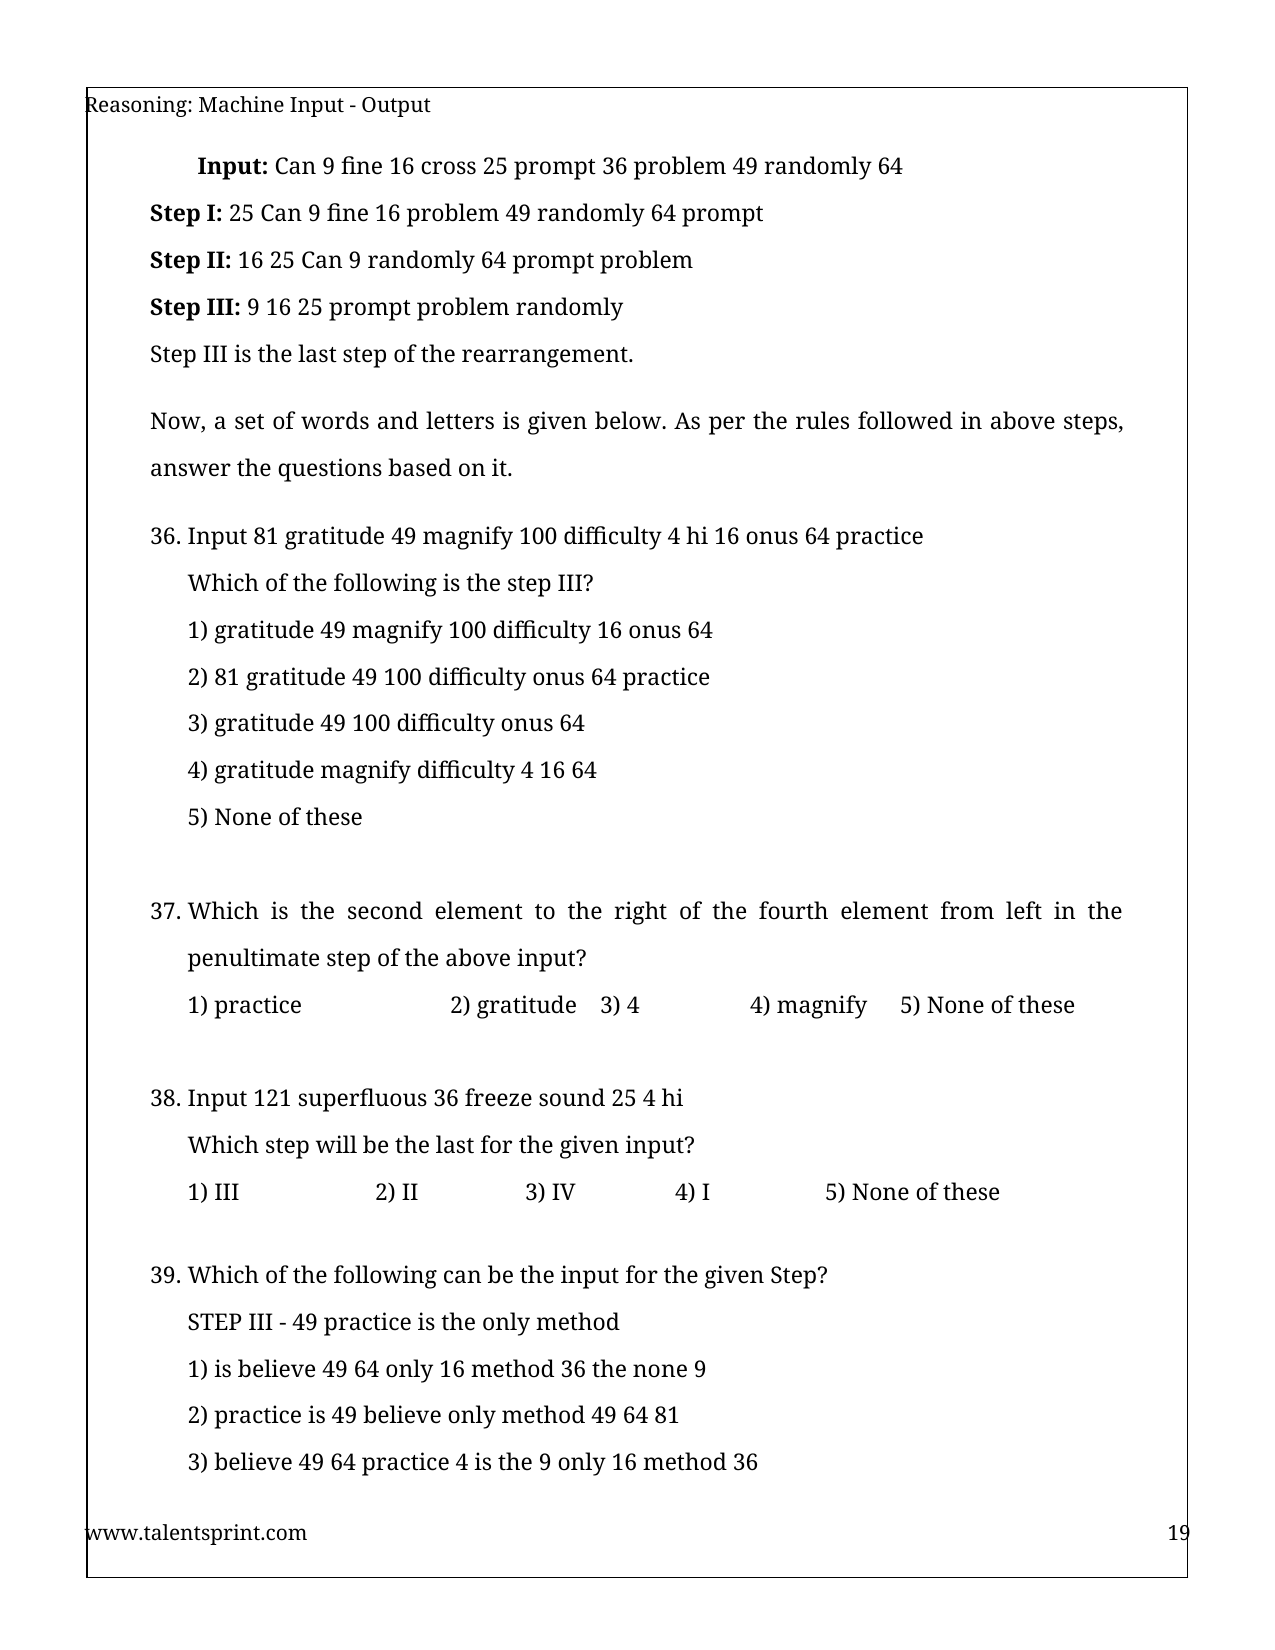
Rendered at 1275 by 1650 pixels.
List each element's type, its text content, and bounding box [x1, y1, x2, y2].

list Which is the second element to the right of the fourth element from left in the penultimate step of the above input? 1) practice 2) gratitude 3) 4 4) magnify 5) None of these [150, 895, 1125, 1020]
text Input: Can 9 fine 16 cross 25 prompt 36 problem 49 randomly 64 Step I: 25 Can 9 fine 16 problem 49 randomly 64 prompt Step II: 16 25 Can 9 randomly 64 prompt problem Step III: 9 16 25 prompt problem randomly Step III is the last step of the rearrangement. [150, 150, 1125, 369]
list Input 81 gratitude 49 magnify 100 difficulty 4 hi 16 onus 64 practice Which of the following is the step III? 1) gratitude 49 magnify 100 difficulty 16 onus 64 2) 81 gratitude 49 100 difficulty onus 64 practice 3) gratitude 49 100 difficulty onus 64 4) gratitude magnify difficulty 4 16 64 5) None of these [150, 520, 1125, 832]
text Now, a set of words and letters is given below. As per the rules followed in above steps, answer the questions based on it. [150, 405, 1125, 483]
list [150, 1259, 1125, 1478]
list Input 121 superfluous 36 freeze sound 25 4 hi Which step will be the last for the given input? 1) III 2) II 3) IV 4) I 5) None of these [150, 1082, 1125, 1207]
